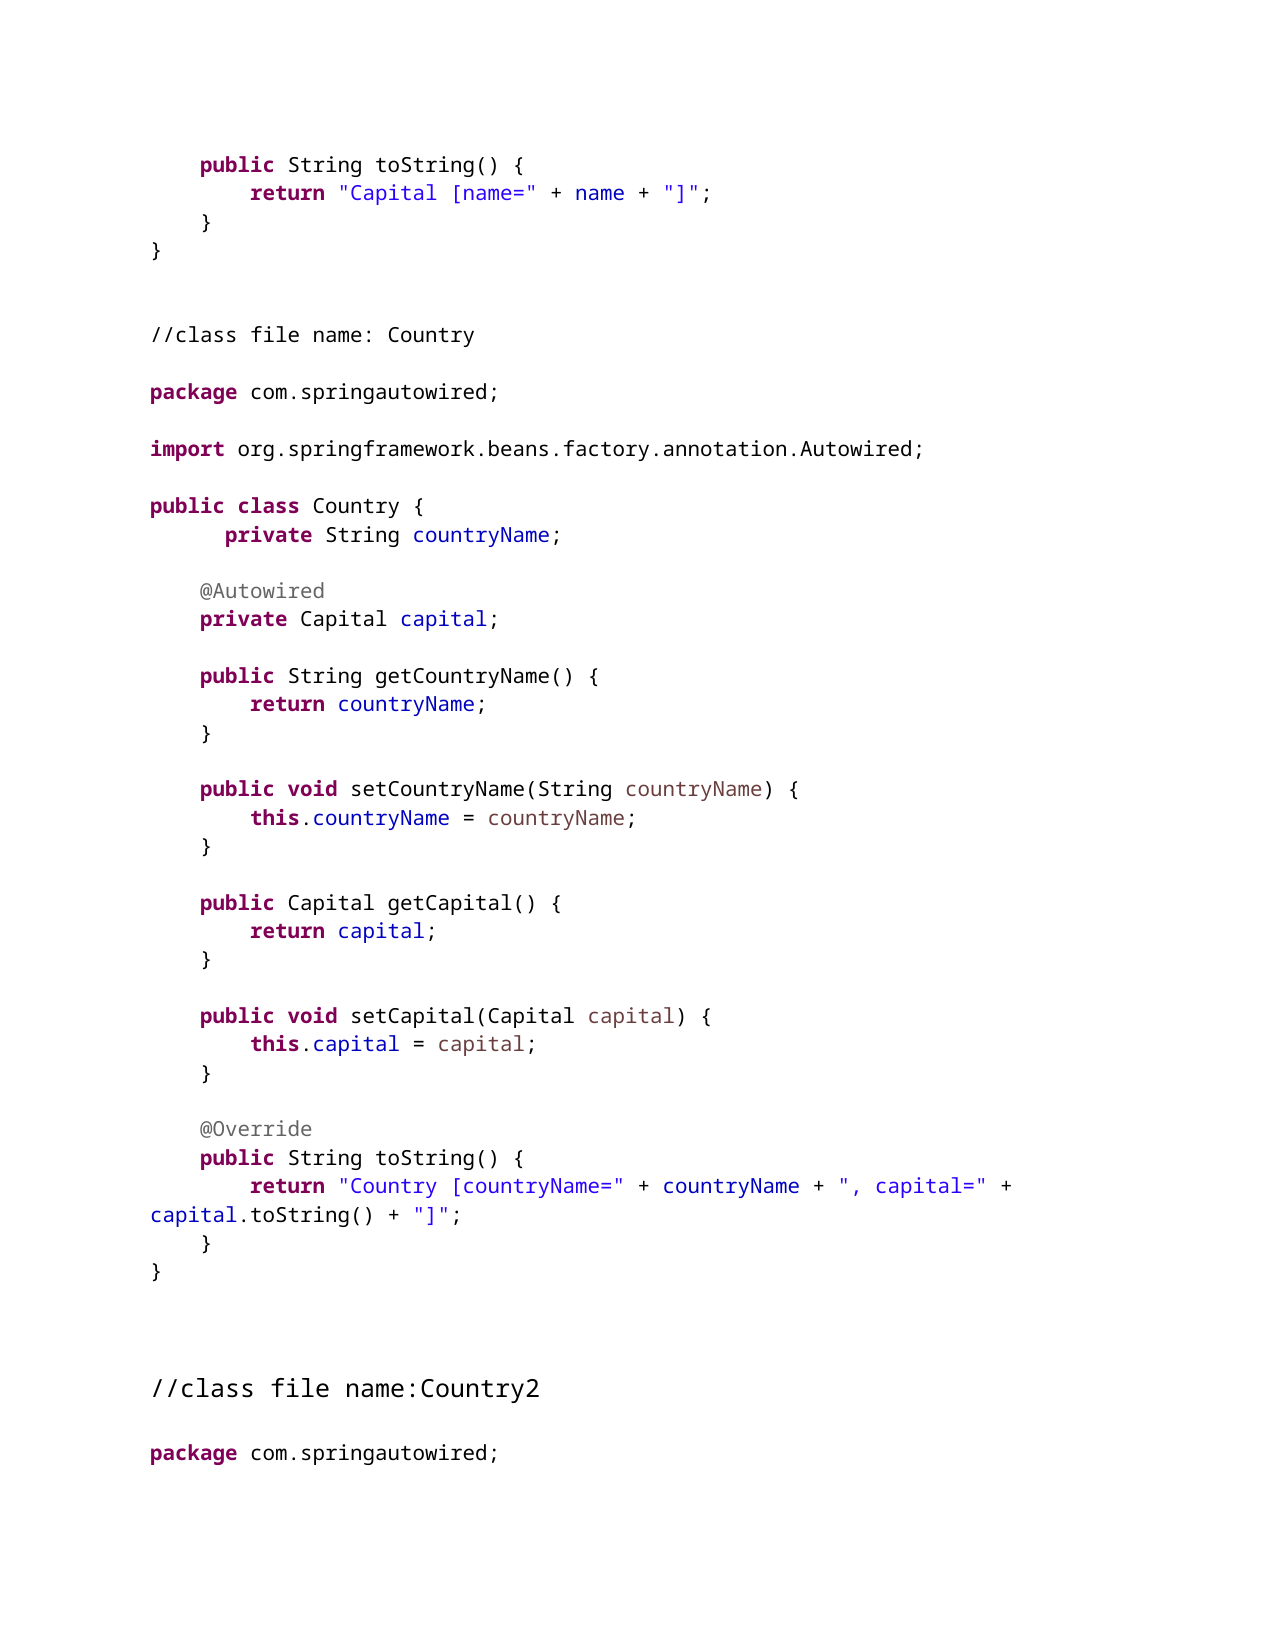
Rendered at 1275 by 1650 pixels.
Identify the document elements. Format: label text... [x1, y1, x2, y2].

text public String toString() { [150, 150, 1125, 178]
text } [150, 1257, 1125, 1285]
text package com.springautowired; [150, 1438, 1125, 1467]
text package com.springautowired; [150, 377, 1125, 406]
text public void setCapital(Capital capital) { [150, 1001, 1125, 1029]
text public String getCountryName() { [150, 661, 1125, 689]
text import org.springframework.beans.factory.annotation.Autowired; [150, 434, 1125, 463]
text //class file name: Country [150, 321, 1125, 349]
text } [150, 1058, 1125, 1086]
text public void setCountryName(String countryName) { [150, 774, 1125, 803]
text } [150, 831, 1125, 860]
text return countryName; [150, 689, 1125, 718]
text //class file name:Country2 [150, 1370, 1125, 1404]
text } [150, 1228, 1125, 1257]
text @Autowired [150, 576, 1125, 604]
text return "Capital [name=" + name + "]"; [150, 178, 1125, 207]
text public class Country { [150, 491, 1125, 520]
text public String toString() { [150, 1143, 1125, 1171]
text @Override [150, 1114, 1125, 1143]
text return "Country [countryName=" + countryName + ", capital=" + capital.toString() + "]"; [150, 1171, 1125, 1228]
text this.capital = capital; [150, 1029, 1125, 1058]
text public Capital getCapital() { [150, 888, 1125, 916]
text private String countryName; [150, 520, 1125, 548]
text } [150, 718, 1125, 746]
text } [150, 235, 1125, 264]
text return capital; [150, 916, 1125, 944]
text private Capital capital; [150, 604, 1125, 633]
text } [150, 944, 1125, 973]
text this.countryName = countryName; [150, 803, 1125, 831]
text } [150, 207, 1125, 235]
